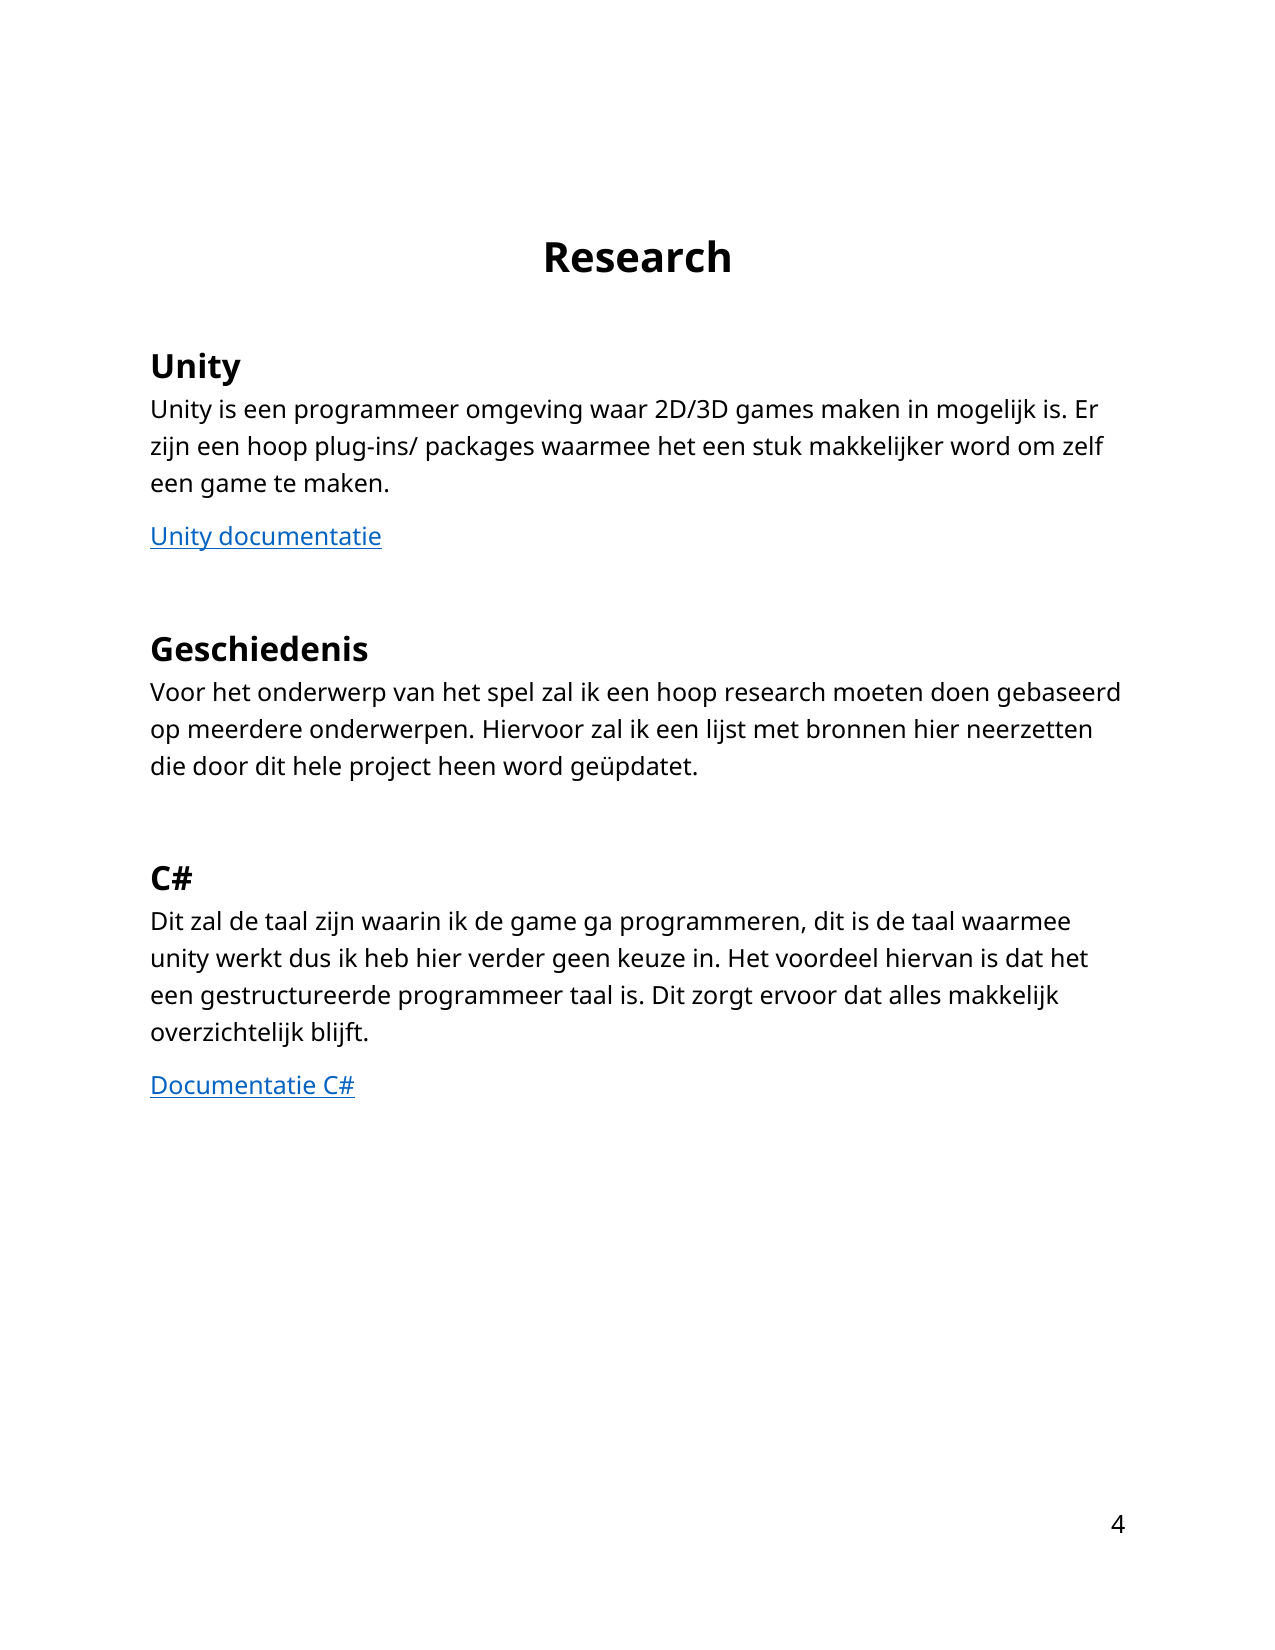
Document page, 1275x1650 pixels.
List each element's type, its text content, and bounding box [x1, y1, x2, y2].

text Documentatie C# [150, 1068, 1125, 1102]
text Dit zal de taal zijn waarin ik de game ga programmeren, dit is de taal waarmee unity werkt dus ik heb hier verder geen keuze in. Het voordeel hiervan is dat het een gestructureerde programmeer taal is. Dit zorgt ervoor dat alles makkelijk overzichtelijk blijft. [150, 904, 1125, 1048]
text Unity documentatie [150, 519, 1125, 553]
text Voor het onderwerp van het spel zal ik een hoop research moeten doen gebaseerd op meerdere onderwerpen. Hiervoor zal ik een lijst met bronnen hier neerzetten die door dit hele project heen word geüpdatet. [150, 674, 1125, 782]
subtitle Unity [150, 343, 1125, 388]
subtitle Geschiedenis [150, 626, 1125, 671]
subtitle Research [150, 228, 1125, 285]
text Unity is een programmeer omgeving waar 2D/3D games maken in mogelijk is. Er zijn een hoop plug-ins/ packages waarmee het een stuk makkelijker word om zelf een game te maken. [150, 392, 1125, 499]
subtitle C# [150, 855, 1125, 900]
